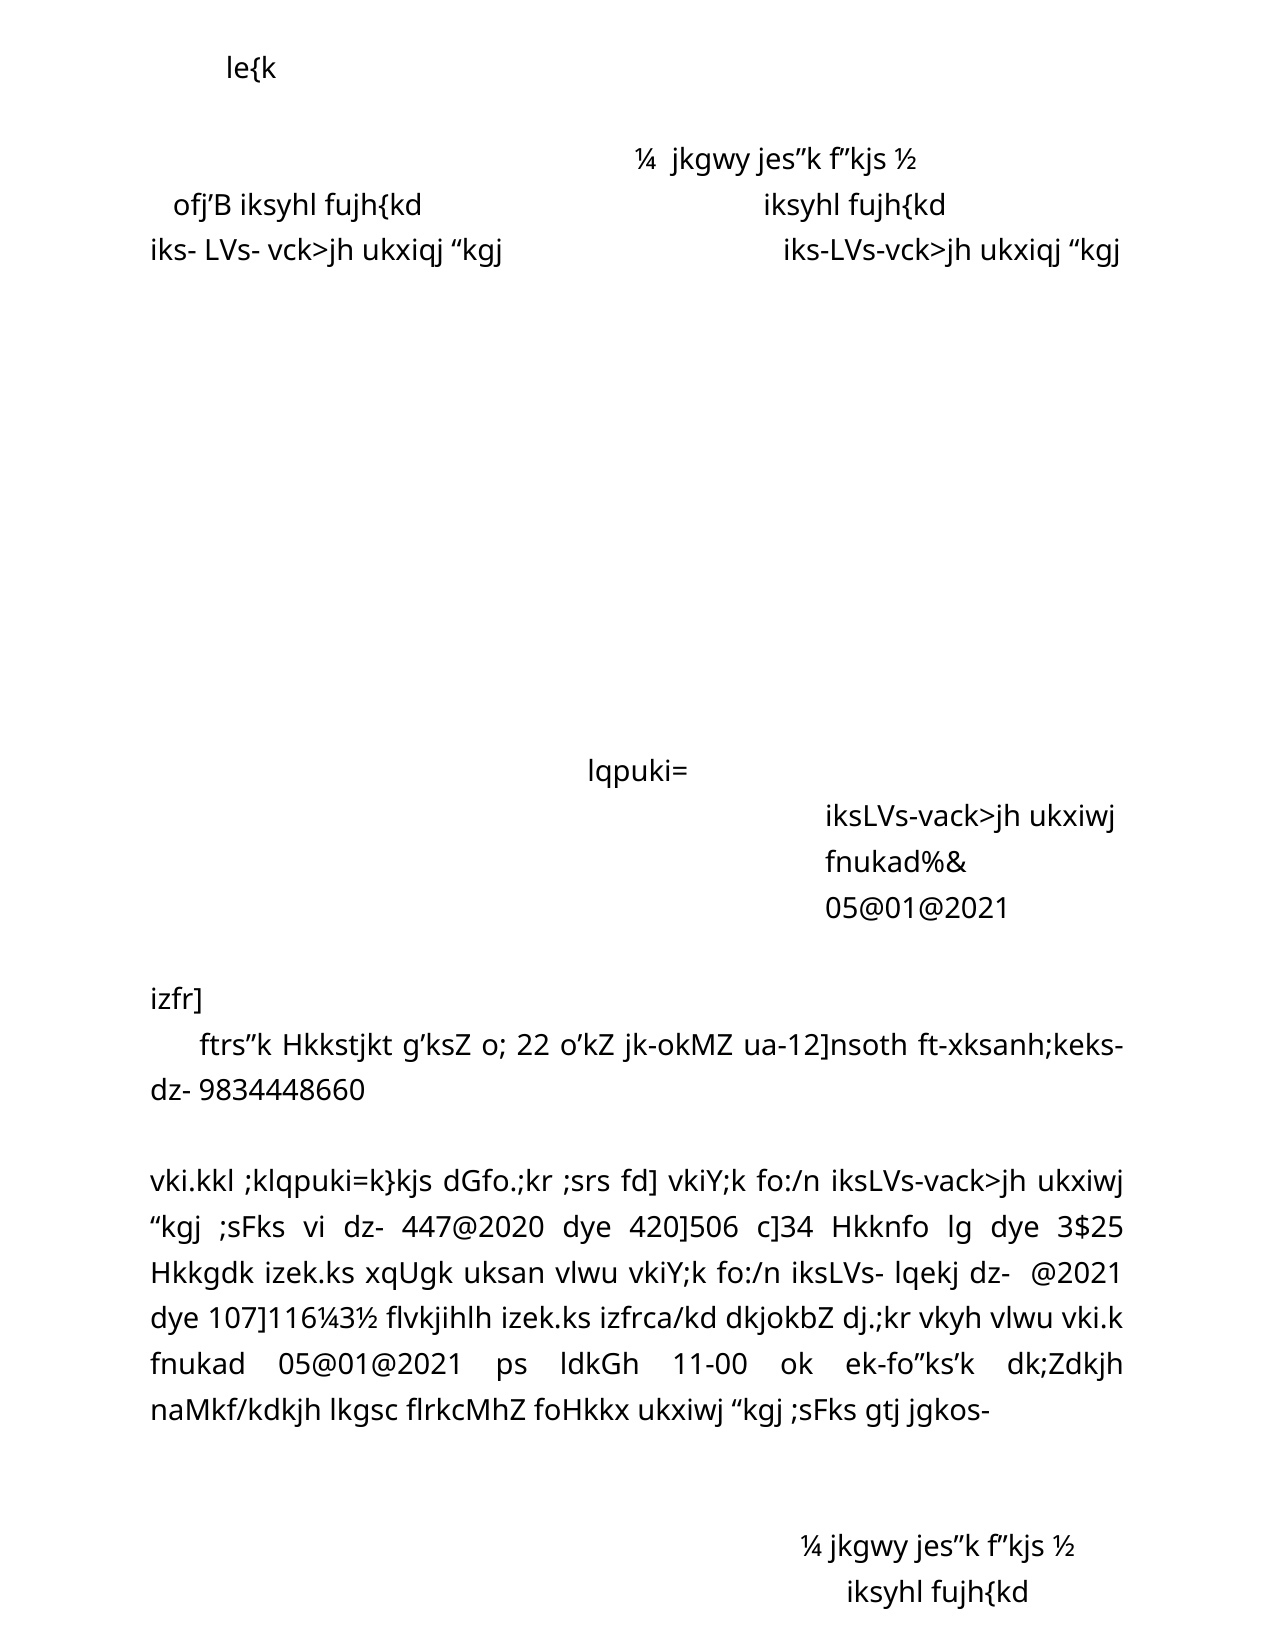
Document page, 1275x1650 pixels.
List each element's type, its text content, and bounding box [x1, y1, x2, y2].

text ofj’B iksyhl fujh{kd iksyhl fujh{kd [150, 184, 1125, 223]
text le{k [150, 47, 1125, 87]
text vki.kkl ;klqpuki=k}kjs dGfo.;kr ;srs fd] vkiY;k fo:/n iksLVs-vack>jh ukxiwj “kgj ;sFks vi dz- 447@2020 dye 420]506 c]34 Hkknfo lg dye 3$25 Hkkgdk izek.ks xqUgk uksan vlwu vkiY;k fo:/n iksLVs- lqekj dz- @2021 dye 107]116¼3½ flvkjihlh izek.ks izfrca/kd dkjokbZ dj.;kr vkyh vlwu vki.k fnukad 05@01@2021 ps ldkGh 11-00 ok ek-fo”ks’k dk;Zdkjh naMkf/kdkjh lkgsc flrkcMhZ foHkkx ukxiwj “kgj ;sFks gtj jgkos- [150, 1161, 1125, 1428]
text ftrs”k Hkkstjkt g’ksZ o; 22 o’kZ jk-okMZ ua-12]nsoth ft-xksanh;keks-dz- 9834448660 [150, 1024, 1125, 1109]
text iksLVs-vack>jh ukxiwj [825, 796, 1125, 835]
text izfr] [150, 978, 1125, 1018]
text ¼ jkgwy jes”k f”kjs ½ [150, 138, 1125, 178]
text iksyhl fujh{kd [750, 1571, 1125, 1611]
text lqpuki= [150, 750, 1125, 790]
text iks- LVs- vck>jh ukxiqj “kgj iks-LVs-vck>jh ukxiqj “kgj [150, 229, 1125, 269]
text ¼ jkgwy jes”k f”kjs ½ [750, 1526, 1125, 1565]
text fnukad%& 05@01@2021 [825, 841, 1125, 927]
